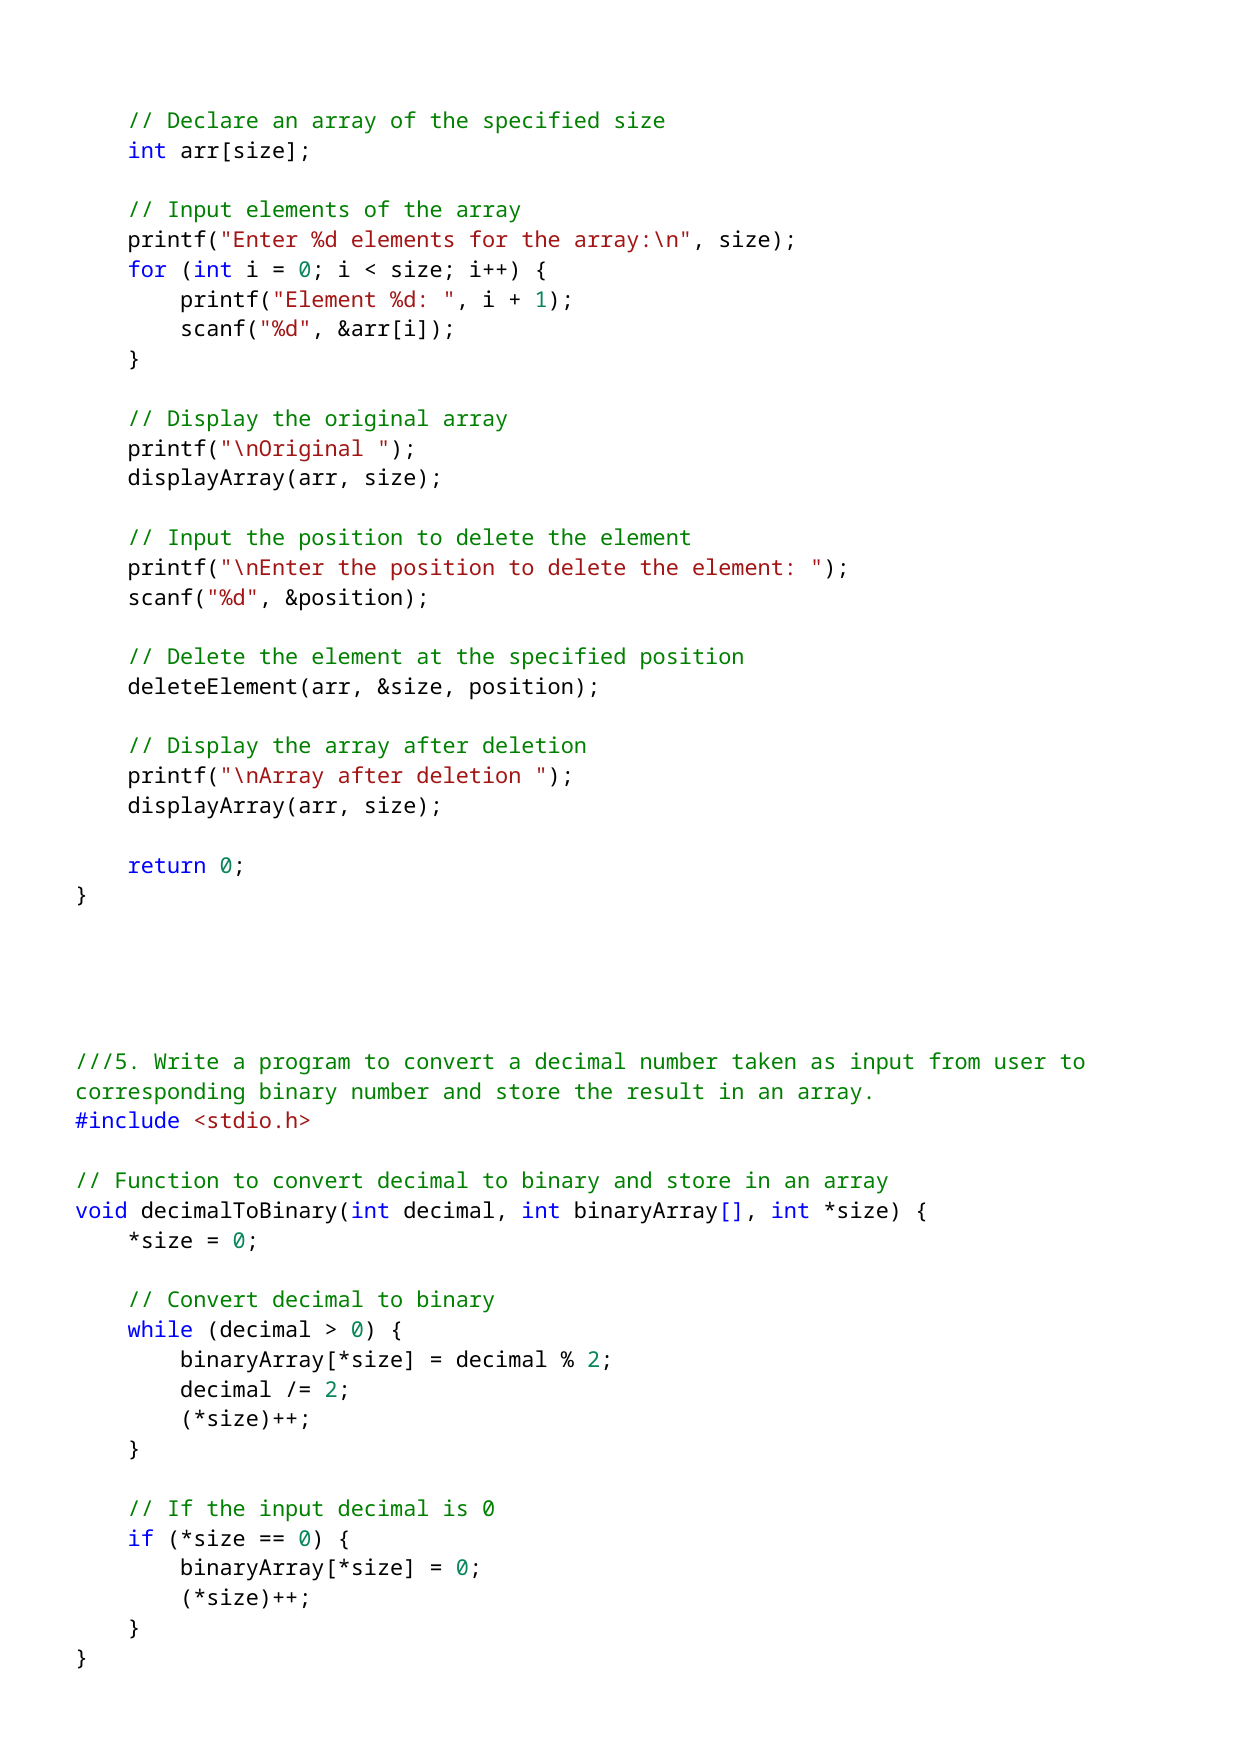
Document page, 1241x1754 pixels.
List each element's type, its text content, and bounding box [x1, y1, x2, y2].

text int arr[size]; [75, 134, 1165, 164]
text scanf("%d", &arr[i]); [75, 313, 1165, 343]
text // Display the array after deletion [75, 730, 1165, 760]
text if (*size == 0) { [75, 1522, 1165, 1552]
text ///5. Write a program to convert a decimal number taken as input from user to corresponding binary number and store the result in an array. [75, 1046, 1165, 1105]
text decimal /= 2; [75, 1373, 1165, 1403]
text for (int i = 0; i < size; i++) { [75, 254, 1165, 283]
text scanf("%d", &position); [75, 581, 1165, 611]
text // Input elements of the array [75, 194, 1165, 224]
text // If the input decimal is 0 [75, 1493, 1165, 1522]
text printf("Enter %d elements for the array:\n", size); [75, 224, 1165, 254]
text *size = 0; [75, 1224, 1165, 1254]
text // Function to convert decimal to binary and store in an array [75, 1165, 1165, 1195]
text } [75, 343, 1165, 373]
text binaryArray[*size] = decimal % 2; [75, 1344, 1165, 1373]
text #include <stdio.h> [75, 1105, 1165, 1135]
text (*size)++; [75, 1403, 1165, 1433]
text return 0; [75, 849, 1165, 879]
text deleteElement(arr, &size, position); [75, 671, 1165, 701]
text printf("Element %d: ", i + 1); [75, 283, 1165, 313]
text void decimalToBinary(int decimal, int binaryArray[], int *size) { [75, 1195, 1165, 1224]
text // Input the position to delete the element [75, 522, 1165, 552]
text } [75, 879, 1165, 909]
text } [75, 1642, 1165, 1671]
text displayArray(arr, size); [75, 462, 1165, 492]
text } [75, 1433, 1165, 1463]
text } [75, 1612, 1165, 1642]
text // Convert decimal to binary [75, 1284, 1165, 1314]
text printf("\nEnter the position to delete the element: "); [75, 552, 1165, 581]
text while (decimal > 0) { [75, 1314, 1165, 1344]
text (*size)++; [75, 1582, 1165, 1612]
text displayArray(arr, size); [75, 790, 1165, 820]
text // Delete the element at the specified position [75, 641, 1165, 671]
text // Declare an array of the specified size [75, 105, 1165, 134]
text // Display the original array [75, 403, 1165, 432]
text printf("\nOriginal "); [75, 432, 1165, 462]
text printf("\nArray after deletion "); [75, 760, 1165, 790]
text binaryArray[*size] = 0; [75, 1552, 1165, 1582]
